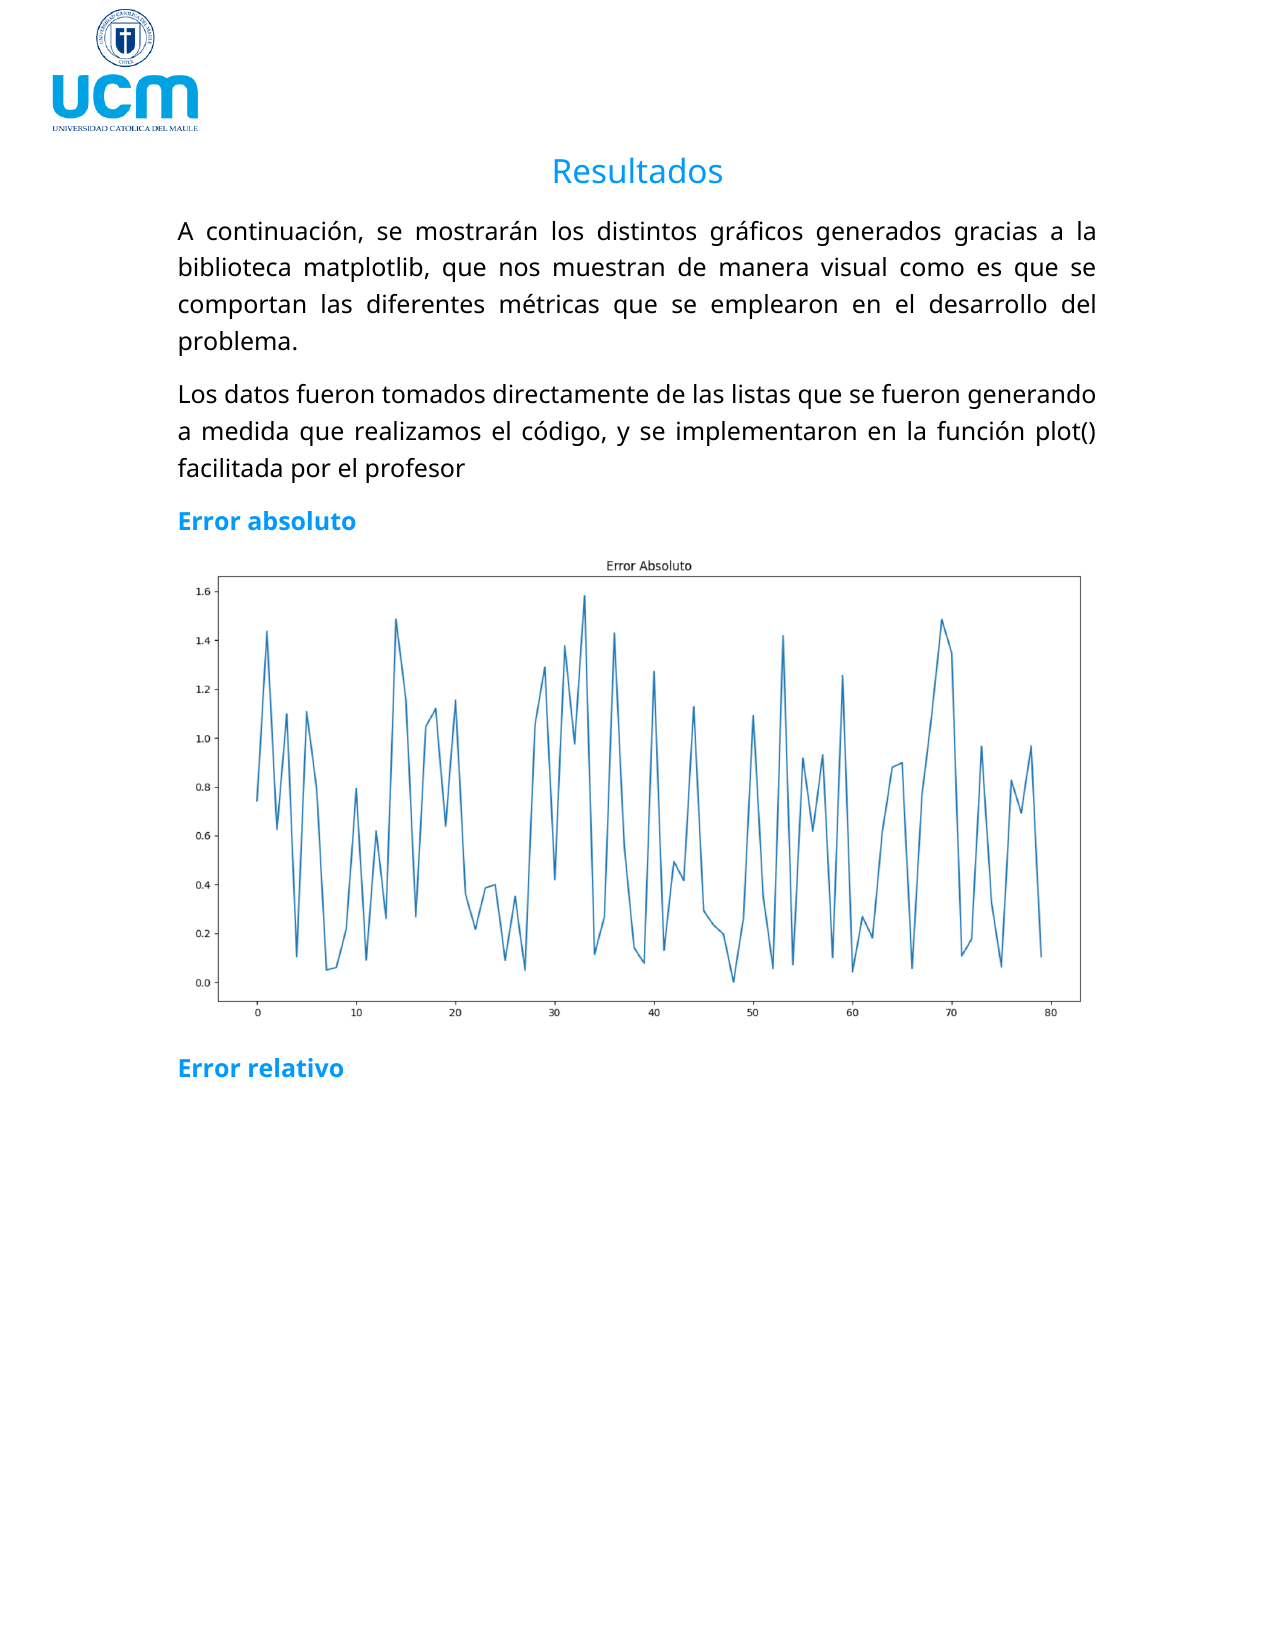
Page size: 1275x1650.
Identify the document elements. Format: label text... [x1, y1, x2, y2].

text Resultados [177, 148, 1098, 193]
picture [177, 557, 1098, 1032]
text Error absoluto [177, 504, 1098, 538]
text Los datos fueron tomados directamente de las listas que se fueron generando a medida que realizamos el código, y se implementaron en la función plot() facilitada por el profesor [177, 377, 1098, 484]
picture [40, 7, 209, 148]
text A continuación, se mostrarán los distintos gráficos generados gracias a la biblioteca matplotlib, que nos muestran de manera visual como es que se comportan las diferentes métricas que se emplearon en el desarrollo del problema. [177, 213, 1098, 358]
text Error relativo [177, 1051, 1098, 1085]
